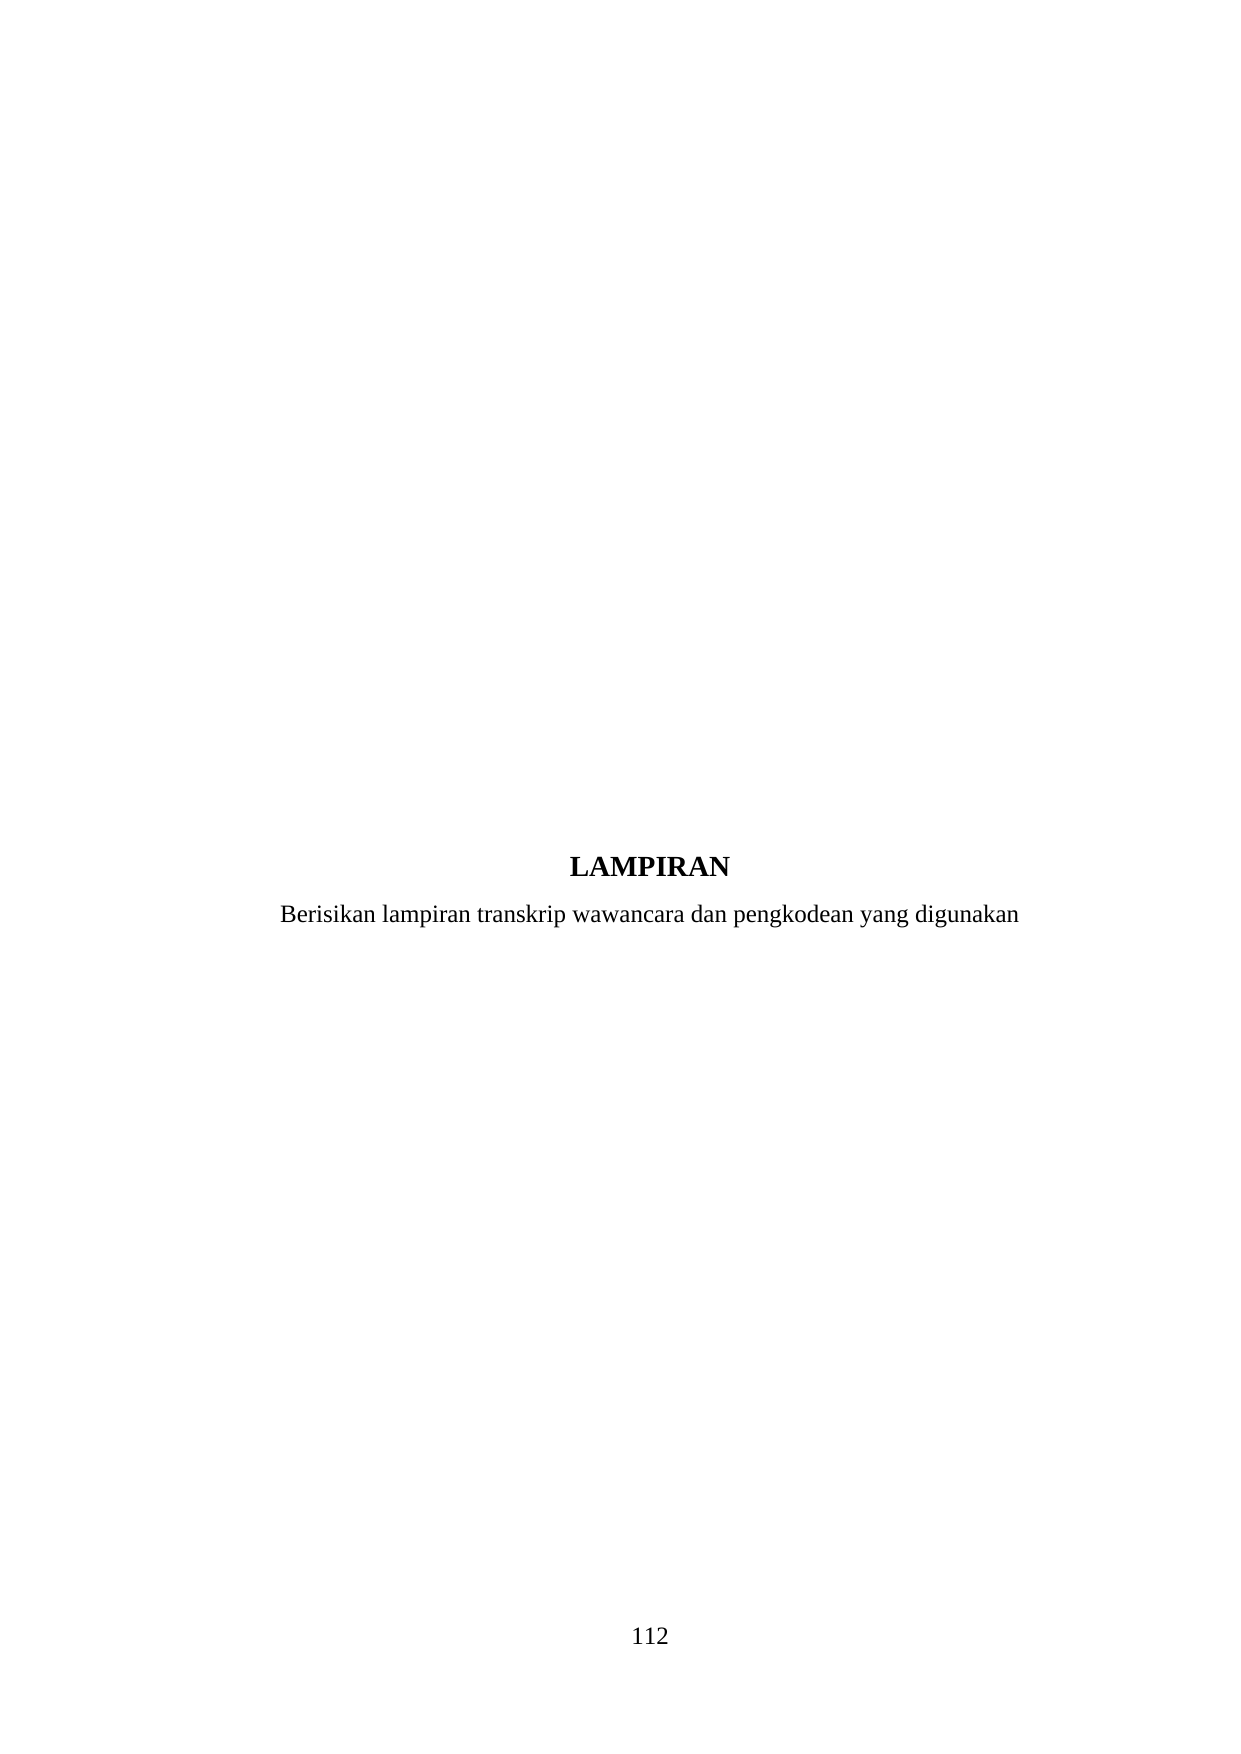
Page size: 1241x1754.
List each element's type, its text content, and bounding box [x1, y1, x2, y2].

subtitle LAMPIRAN [236, 849, 1063, 883]
text Berisikan lampiran transkrip wawancara dan pengkodean yang digunakan [236, 899, 1063, 928]
